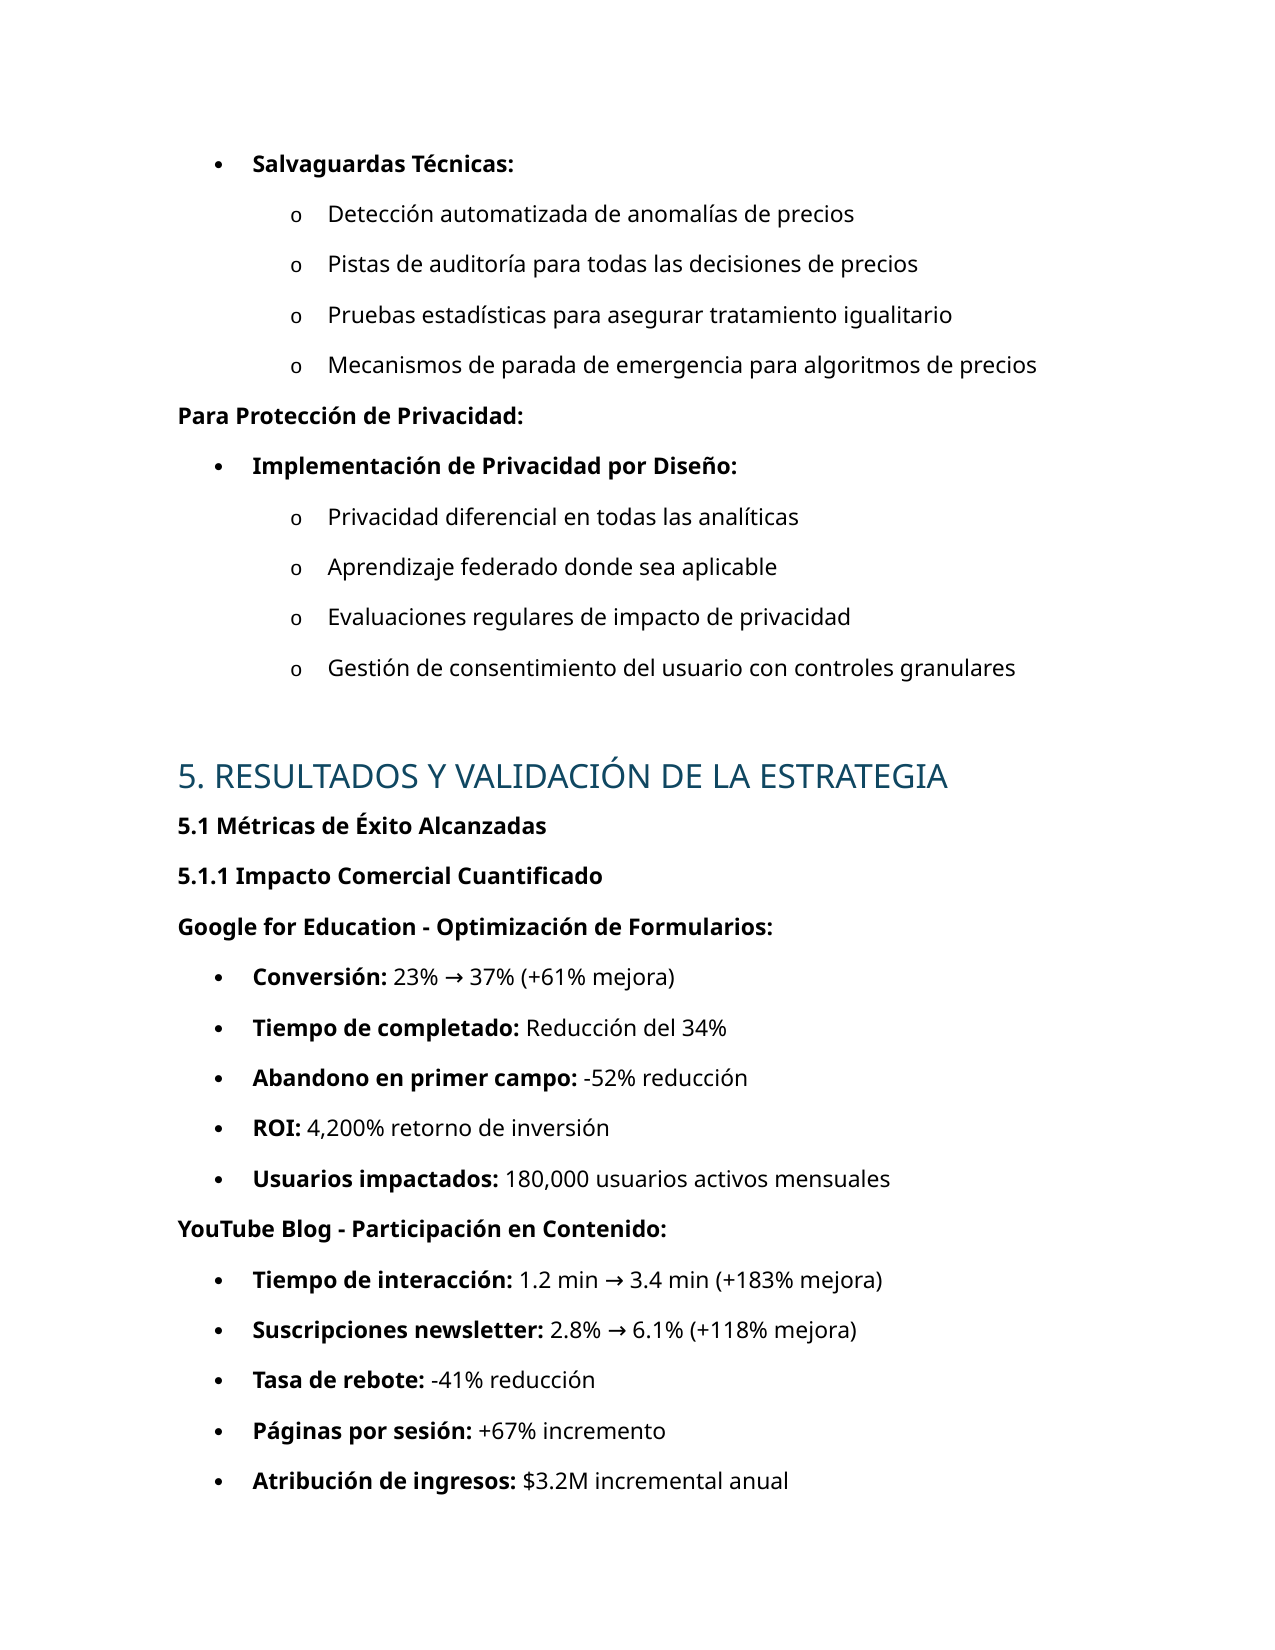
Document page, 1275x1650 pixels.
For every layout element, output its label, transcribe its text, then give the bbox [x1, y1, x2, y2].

list Mecanismos de parada de emergencia para algoritmos de precios [290, 349, 1098, 381]
subtitle 5. RESULTADOS Y VALIDACIÓN DE LA ESTRATEGIA [177, 753, 1098, 798]
list Tasa de rebote: -41% reducción [215, 1364, 1098, 1396]
list Aprendizaje federado donde sea aplicable [290, 551, 1098, 582]
list ROI: 4,200% retorno de inversión [215, 1112, 1098, 1144]
list Tiempo de interacción: 1.2 min → 3.4 min (+183% mejora) [215, 1264, 1098, 1295]
text 5.1.1 Impacto Comercial Cuantificado [177, 860, 1098, 892]
list Pruebas estadísticas para asegurar tratamiento igualitario [290, 299, 1098, 330]
text YouTube Blog - Participación en Contenido: [177, 1213, 1098, 1244]
list Abandono en primer campo: -52% reducción [215, 1062, 1098, 1093]
list Páginas por sesión: +67% incremento [215, 1415, 1098, 1446]
list Gestión de consentimiento del usuario con controles granulares [290, 652, 1098, 683]
list Atribución de ingresos: $3.2M incremental anual [215, 1465, 1098, 1497]
list Detección automatizada de anomalías de precios [290, 198, 1098, 229]
list Implementación de Privacidad por Diseño: [215, 450, 1098, 481]
list Pistas de auditoría para todas las decisiones de precios [290, 248, 1098, 280]
text Google for Education - Optimización de Formularios: [177, 911, 1098, 942]
text Para Protección de Privacidad: [177, 400, 1098, 431]
list Evaluaciones regulares de impacto de privacidad [290, 601, 1098, 633]
list Privacidad diferencial en todas las analíticas [290, 501, 1098, 532]
list Conversión: 23% → 37% (+61% mejora) [215, 961, 1098, 992]
text 5.1 Métricas de Éxito Alcanzadas [177, 810, 1098, 841]
list Usuarios impactados: 180,000 usuarios activos mensuales [215, 1163, 1098, 1194]
list Suscripciones newsletter: 2.8% → 6.1% (+118% mejora) [215, 1314, 1098, 1345]
list Tiempo de completado: Reducción del 34% [215, 1012, 1098, 1043]
list Salvaguardas Técnicas: [215, 148, 1098, 179]
